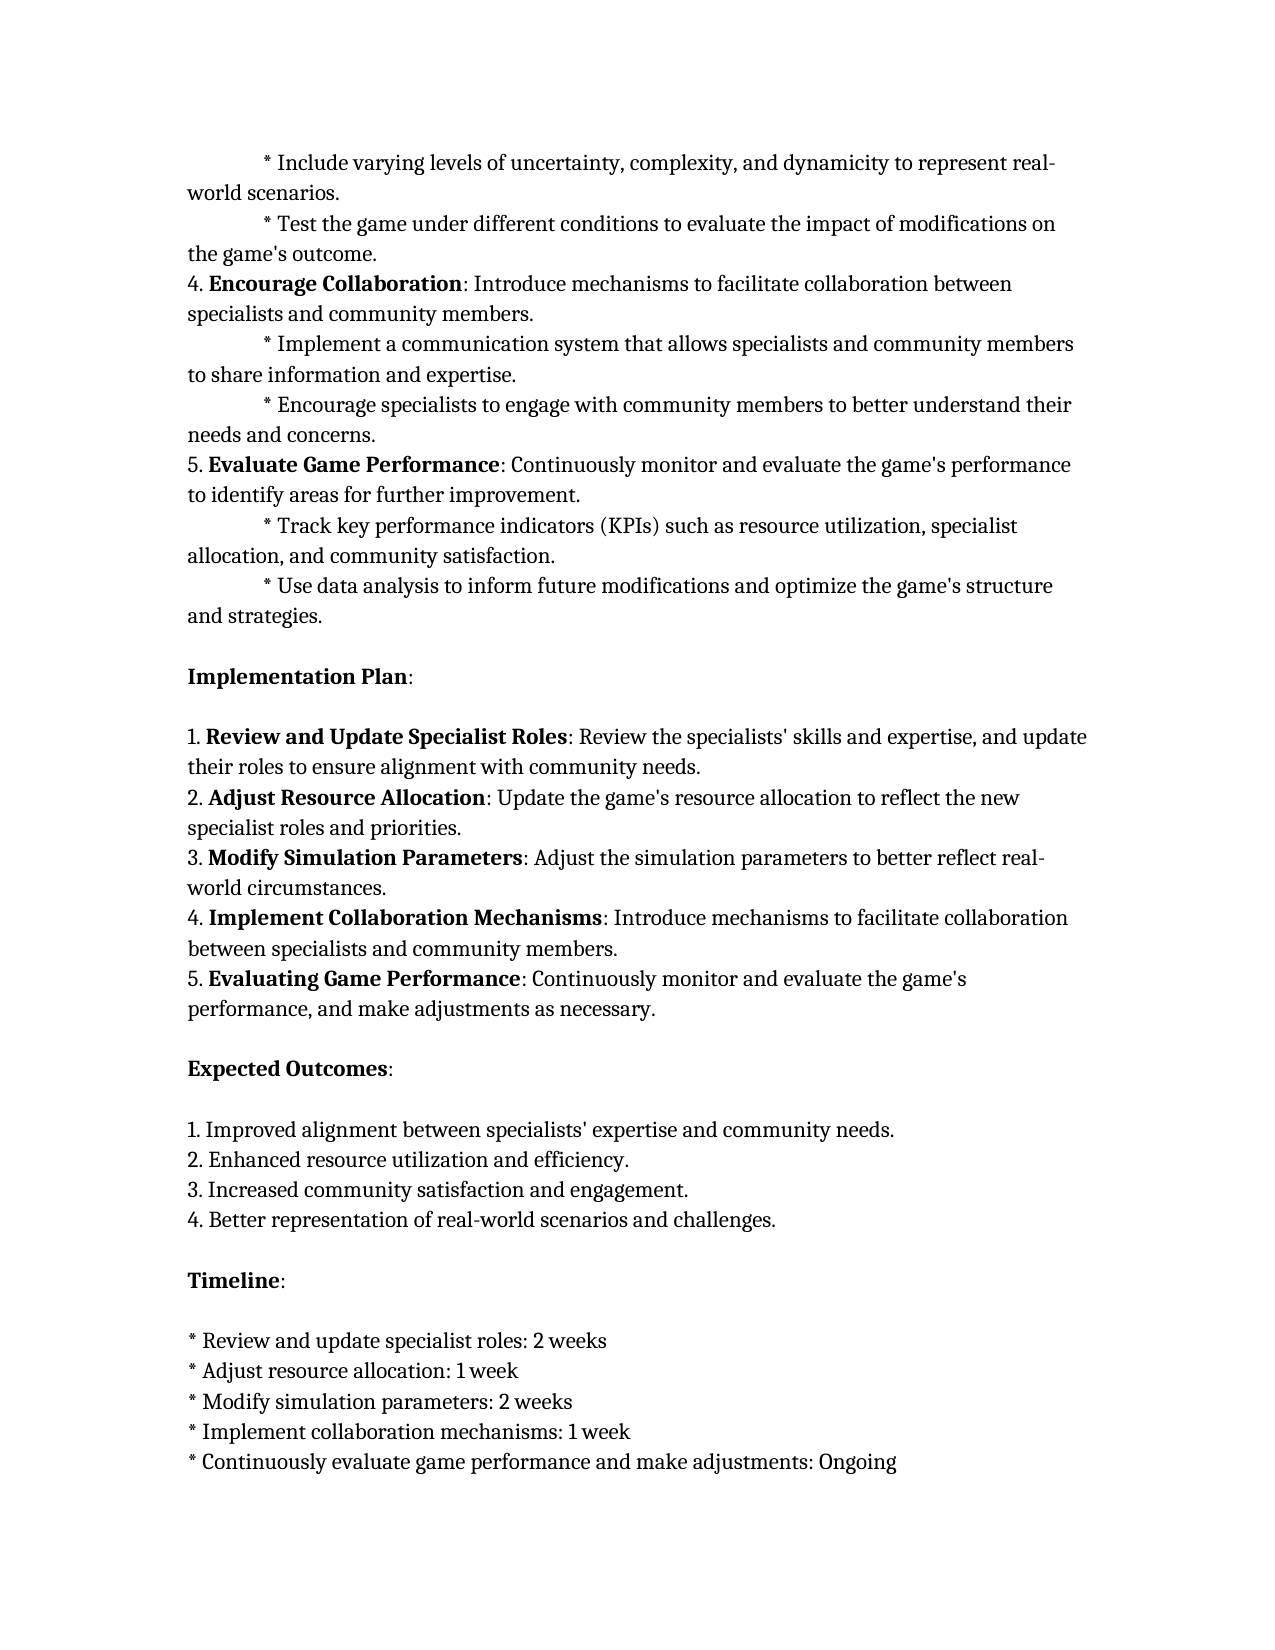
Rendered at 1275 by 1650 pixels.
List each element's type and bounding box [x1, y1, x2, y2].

text [187, 150, 1087, 1475]
